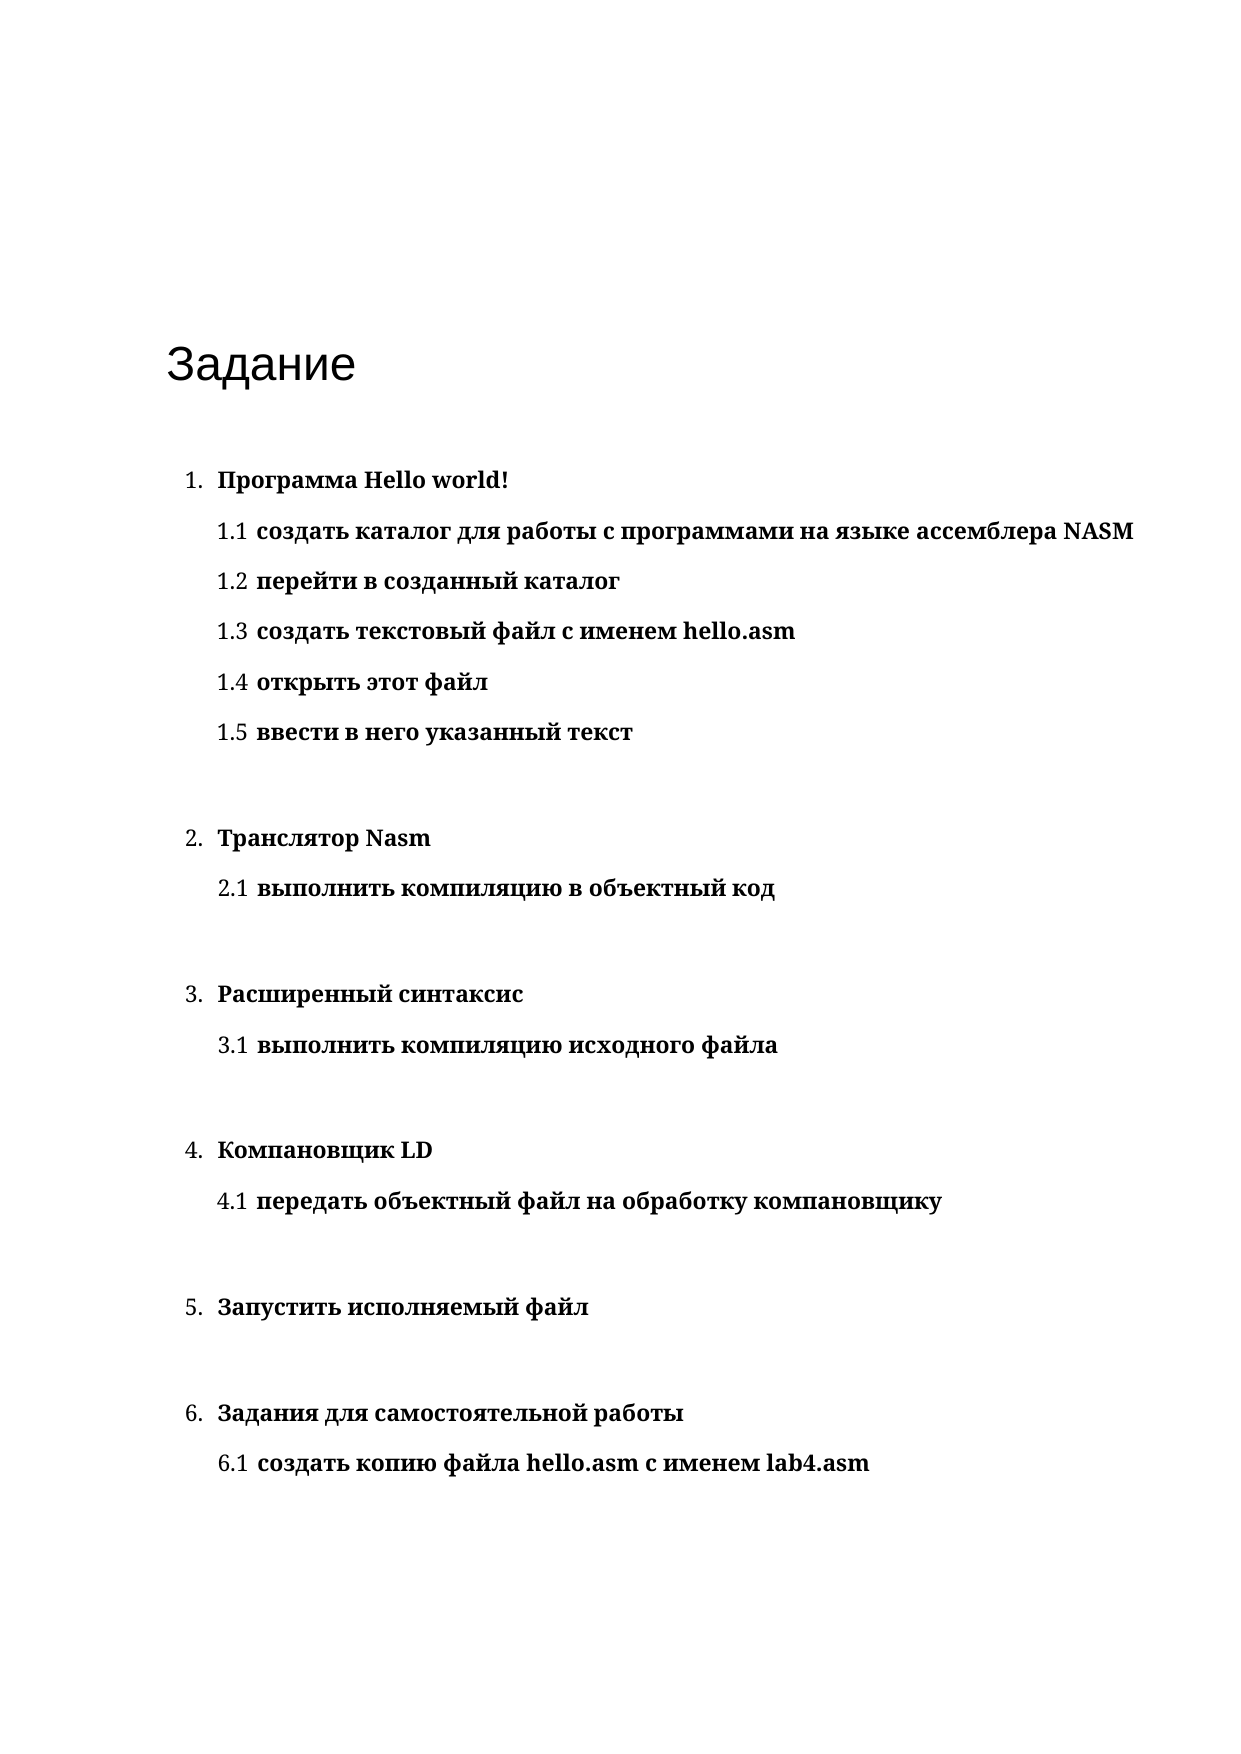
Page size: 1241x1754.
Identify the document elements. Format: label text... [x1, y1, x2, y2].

list создать каталог для работы с программами на языке ассемблера NASM [217, 514, 1159, 546]
list Транслятор Nasm [184, 822, 1159, 853]
list Расширенный синтаксис [184, 978, 1159, 1009]
list передать объектный файл на обработку компановщику [217, 1185, 1159, 1216]
list ввести в него указанный текст [217, 716, 1159, 747]
list Задания для самостоятельной работы [184, 1397, 1159, 1428]
list открыть этот файл [217, 666, 1159, 697]
subtitle Задание [155, 335, 1159, 391]
list Запустить исполняемый файл [184, 1291, 1159, 1322]
list Компановщик LD [184, 1134, 1159, 1166]
list выполнить компиляцию в объектный код [217, 872, 1159, 903]
list создать копию файла hello.asm с именем lab4.asm [217, 1447, 1159, 1478]
list перейти в созданный каталог [217, 565, 1159, 596]
list создать текстовый файл с именем hello.asm [217, 615, 1159, 647]
list Программа Hello world! [184, 464, 1159, 496]
list выполнить компиляцию исходного файла [217, 1029, 1159, 1060]
